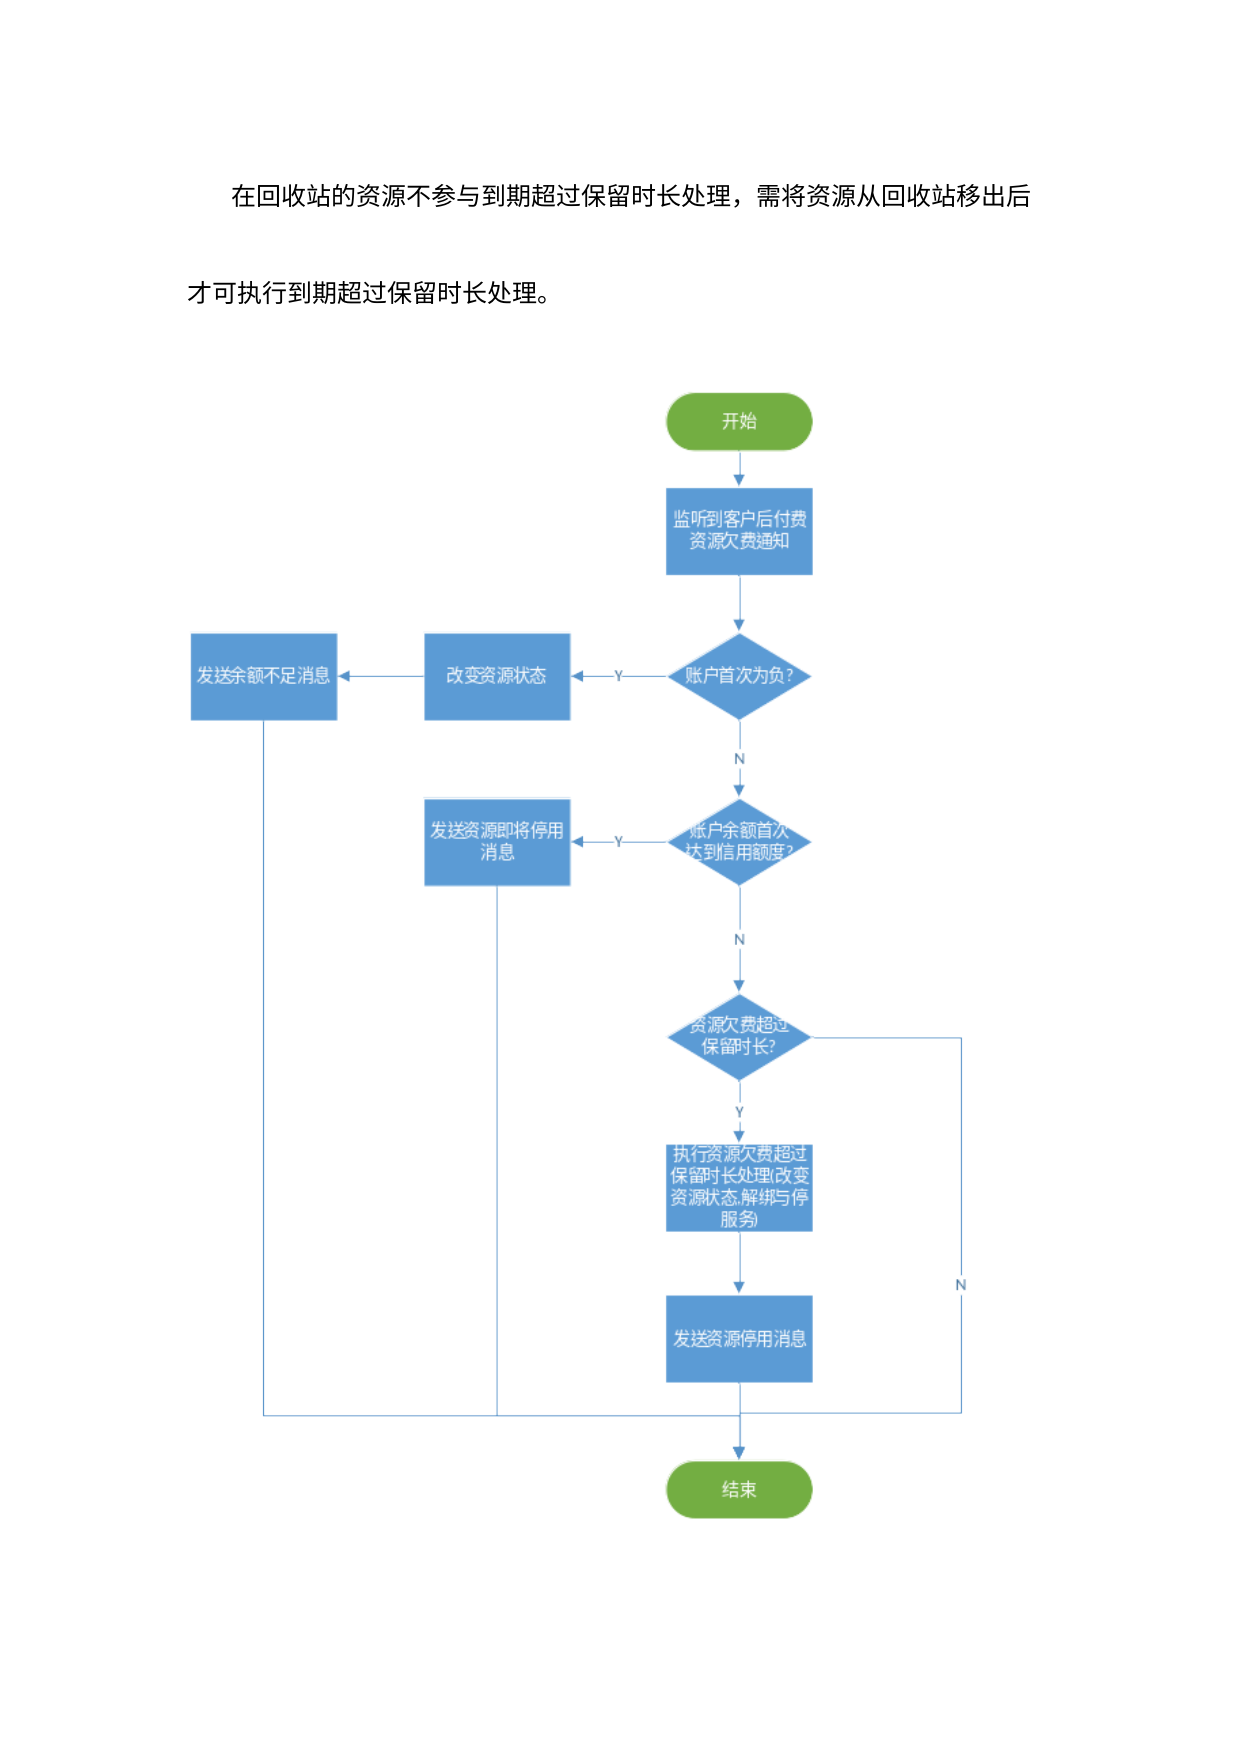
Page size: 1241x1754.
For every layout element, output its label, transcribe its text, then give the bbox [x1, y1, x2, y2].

text 在回收站的资源不参与到期超过保留时长处理，需将资源从回收站移出后才可执行到期超过保留时长处理。 [187, 162, 1053, 324]
